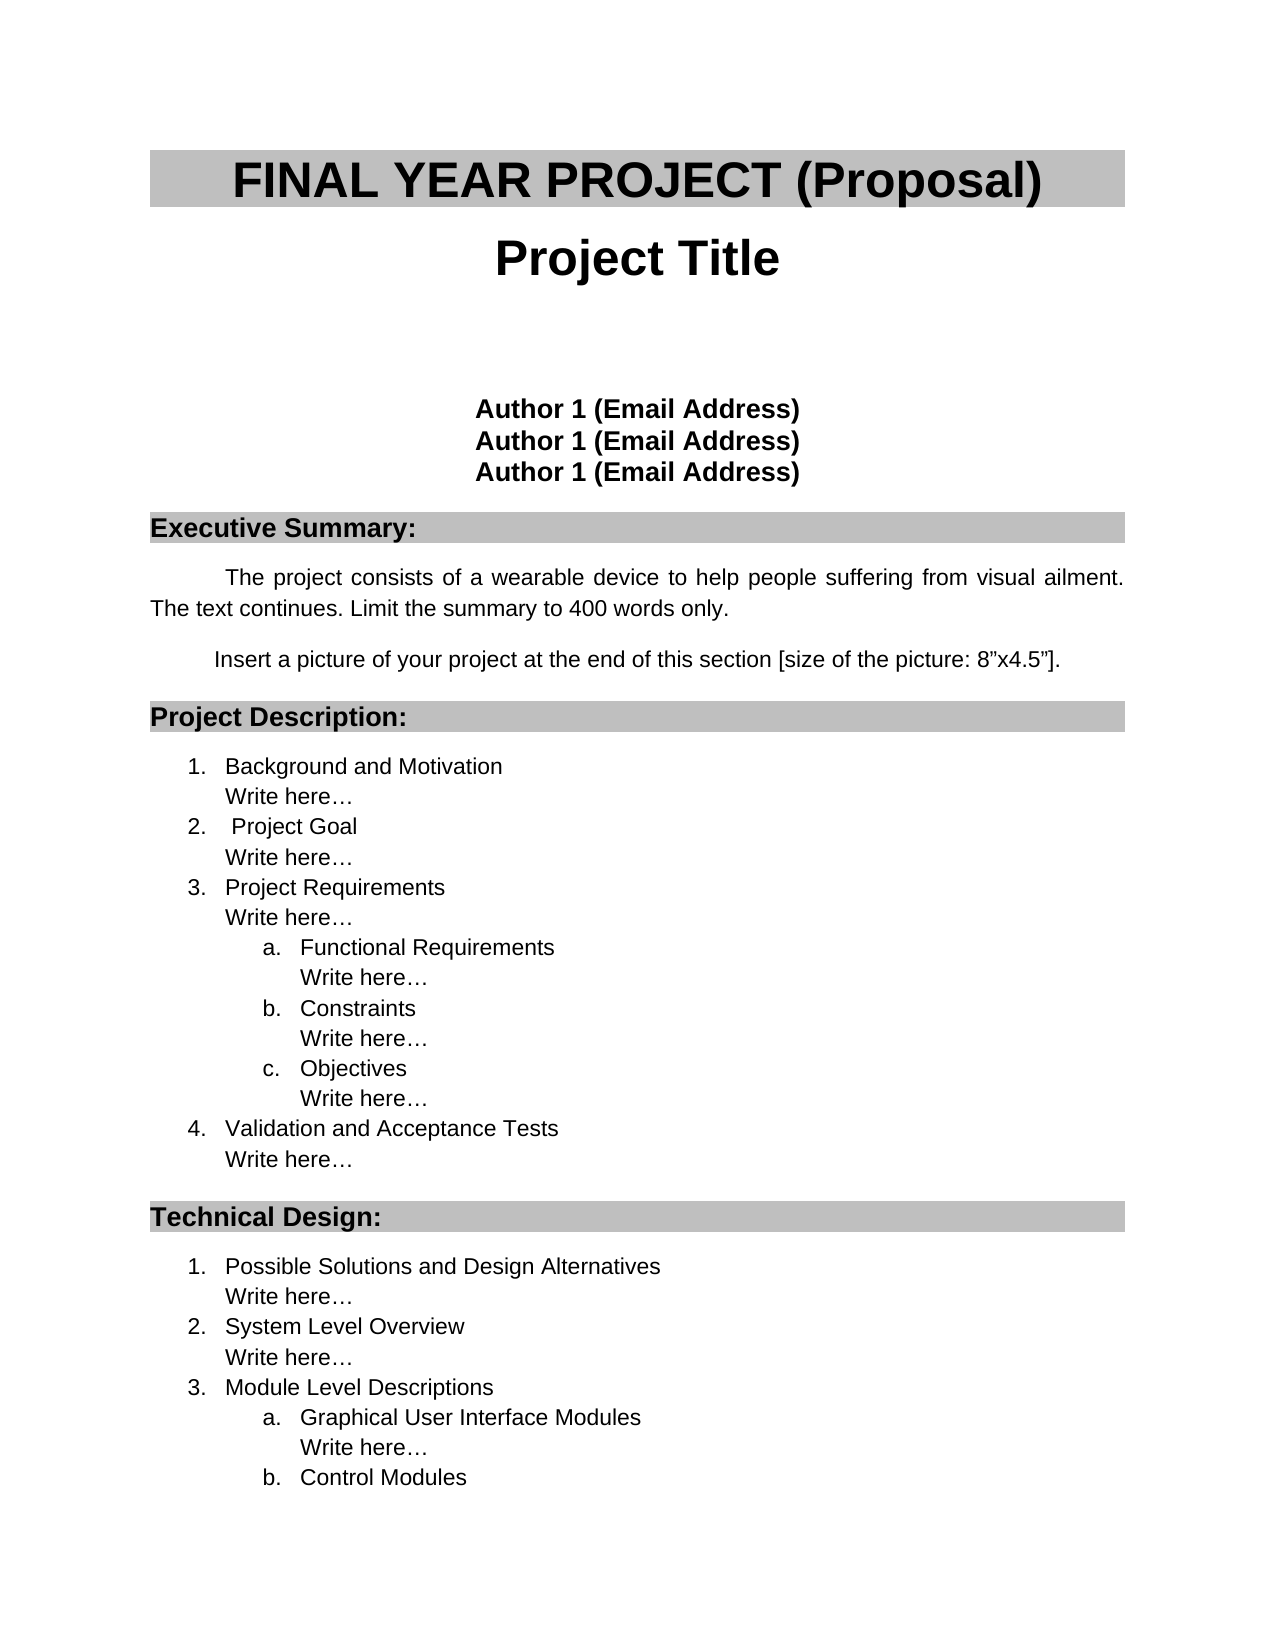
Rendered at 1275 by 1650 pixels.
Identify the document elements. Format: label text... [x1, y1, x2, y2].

list Write here… [225, 1146, 1125, 1172]
list Write here… [225, 843, 1125, 870]
text Author 1 (Email Address) [150, 456, 1125, 487]
text Author 1 (Email Address) [150, 425, 1125, 456]
list Write here… [225, 1283, 1125, 1309]
text The project consists of a wearable device to help people suffering from visual ailment. The text continues. Limit the summary to 400 words only. [150, 564, 1125, 621]
list Project Requirements [187, 874, 1125, 900]
list Write here… [225, 904, 1125, 930]
text Technical Design: [150, 1201, 1125, 1232]
list Validation and Acceptance Tests [187, 1115, 1125, 1142]
text Author 1 (Email Address) [150, 393, 1125, 425]
list Module Level Descriptions [187, 1374, 1125, 1400]
text Insert a picture of your project at the end of this section [size of the picture: 8”x4.5”]. [150, 646, 1125, 672]
text FINAL YEAR PROJECT (Proposal) [150, 150, 1125, 207]
list Write here… [225, 1343, 1125, 1370]
list Write here… [225, 1434, 1125, 1461]
list Functional Requirements [262, 934, 1125, 961]
text Project Description: [150, 701, 1125, 732]
list Graphical User Interface Modules [262, 1404, 1125, 1430]
list Objectives Write here… [262, 1055, 1125, 1112]
list Write here… [300, 1025, 1125, 1051]
list Possible Solutions and Design Alternatives [187, 1253, 1125, 1279]
list Background and Motivation [187, 753, 1125, 779]
list Control Modules [262, 1464, 1125, 1491]
list Write here… [300, 964, 1125, 991]
list Write here… [225, 783, 1125, 809]
list System Level Overview [187, 1313, 1125, 1340]
text Executive Summary: [150, 512, 1125, 543]
list Project Goal [187, 813, 1125, 840]
list Constraints [262, 994, 1125, 1021]
text Project Title [150, 228, 1125, 286]
